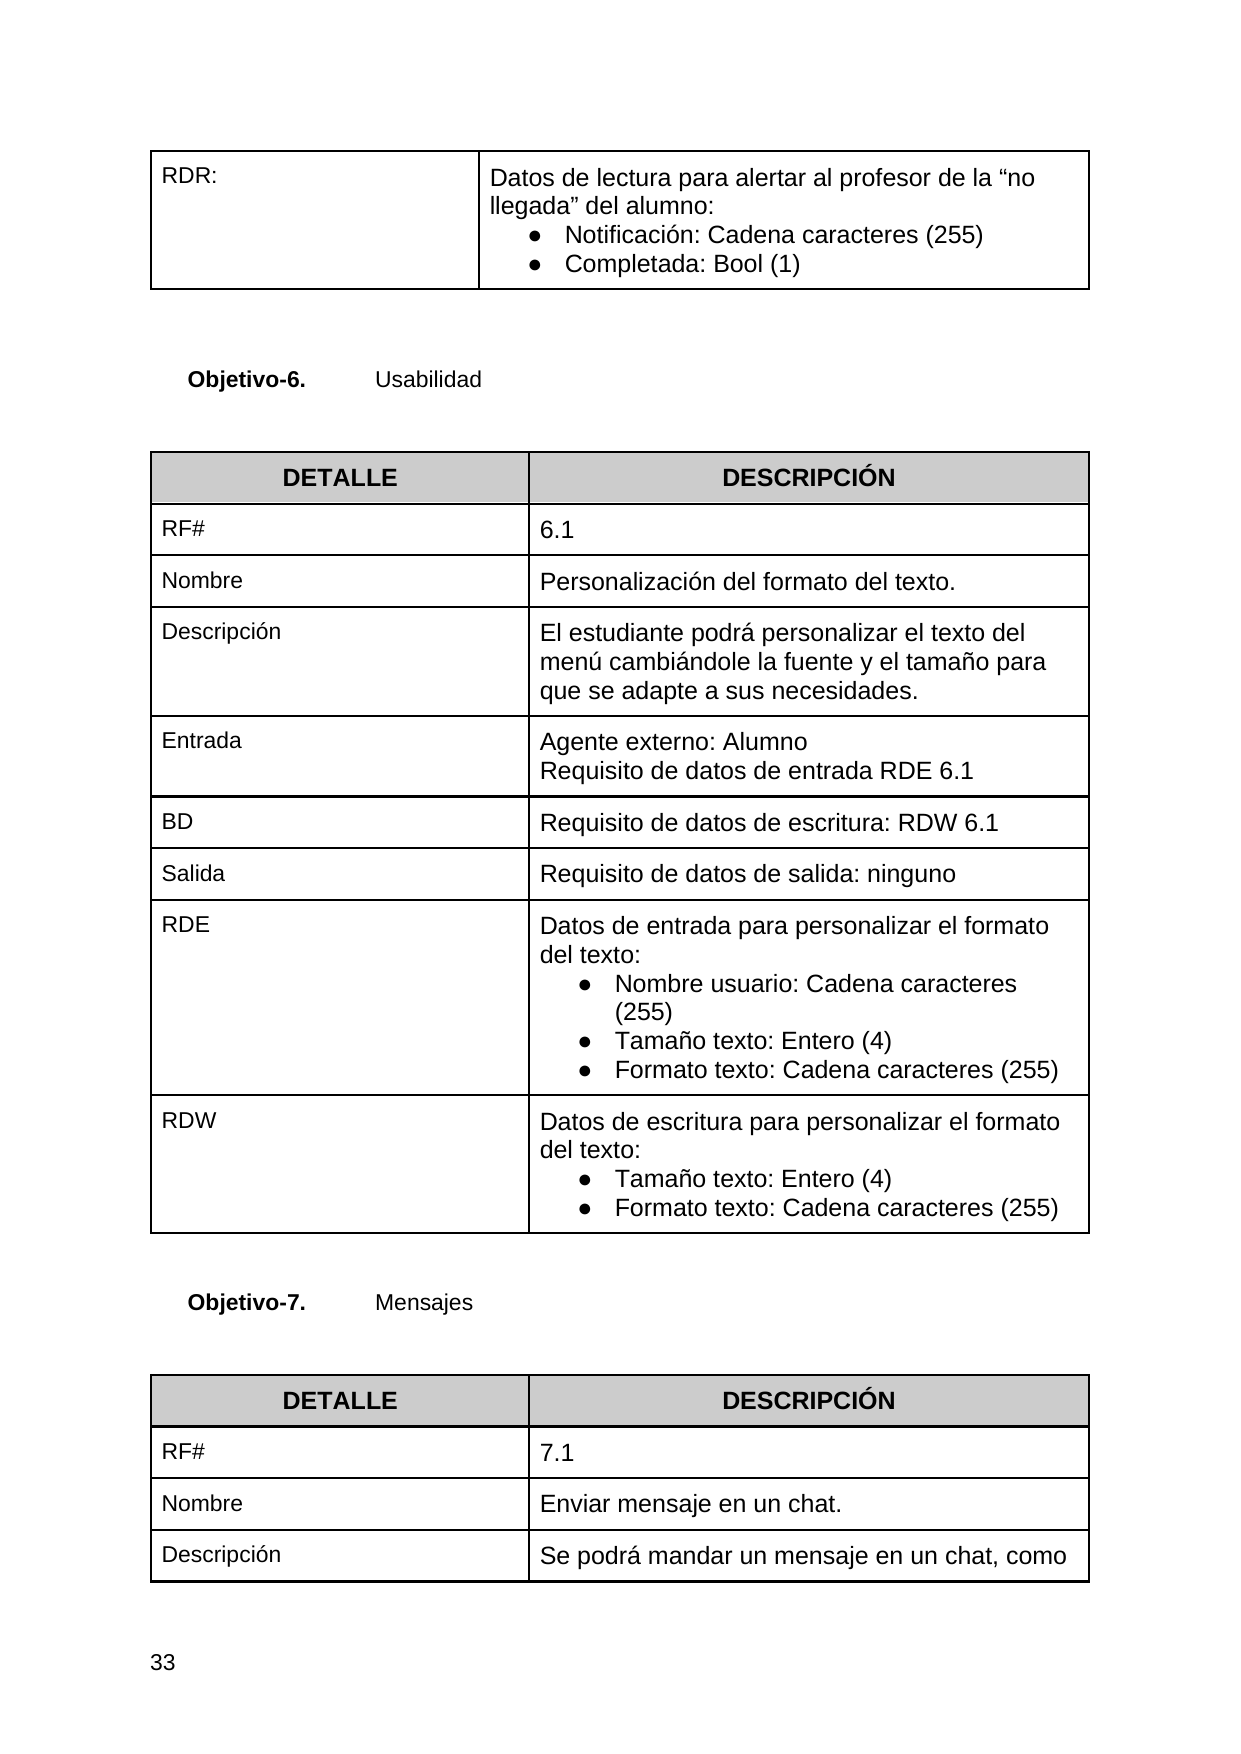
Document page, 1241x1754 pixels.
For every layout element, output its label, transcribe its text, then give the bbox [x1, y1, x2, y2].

table_cell RDW [152, 1096, 528, 1232]
table_cell 6.1 [530, 505, 1088, 554]
table_header DESCRIPCIÓN [530, 1376, 1088, 1425]
table_cell 7.1 [530, 1428, 1088, 1477]
table_cell Descripción [152, 1531, 528, 1580]
table_cell Datos de lectura para alertar al profesor de la “no llegada” del alumno: Notificación: Cadena caracteres (255) Completada: Bool (1) [480, 152, 1088, 288]
table_cell Datos de entrada para personalizar el formato del texto: Nombre usuario: Cadena caracteres (255) Tamaño texto: Entero (4) Formato texto: Cadena caracteres (255) [530, 901, 1088, 1094]
table_cell Datos de escritura para personalizar el formato del texto: Tamaño texto: Entero (4) Formato texto: Cadena caracteres (255) [530, 1096, 1088, 1232]
table_cell BD [152, 798, 528, 847]
table_header DETALLE [152, 1376, 528, 1425]
table_header DESCRIPCIÓN [530, 453, 1088, 502]
table_cell Requisito de datos de salida: ninguno [530, 849, 1088, 899]
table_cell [530, 1531, 1088, 1580]
table_cell Personalización del formato del texto. [530, 556, 1088, 606]
table_cell RF# [152, 1428, 528, 1477]
table_cell Nombre [152, 1479, 528, 1529]
table_header DETALLE [152, 453, 528, 502]
table_cell El estudiante podrá personalizar el texto del menú cambiándole la fuente y el tamaño para que se adapte a sus necesidades. [530, 608, 1088, 715]
table_cell Entrada [152, 717, 528, 795]
table_cell RDR: [152, 152, 478, 288]
table_cell RDE [152, 901, 528, 1094]
table_cell Enviar mensaje en un chat. [530, 1479, 1088, 1529]
table_cell Descripción [152, 608, 528, 715]
list Usabilidad [187, 366, 1090, 393]
table_cell Agente externo: Alumno Requisito de datos de entrada RDE 6.1 [530, 717, 1088, 795]
table_cell Nombre [152, 556, 528, 606]
list Mensajes [187, 1289, 1090, 1316]
table_cell RF# [152, 505, 528, 554]
table_cell Requisito de datos de escritura: RDW 6.1 [530, 798, 1088, 847]
table_cell Salida [152, 849, 528, 899]
